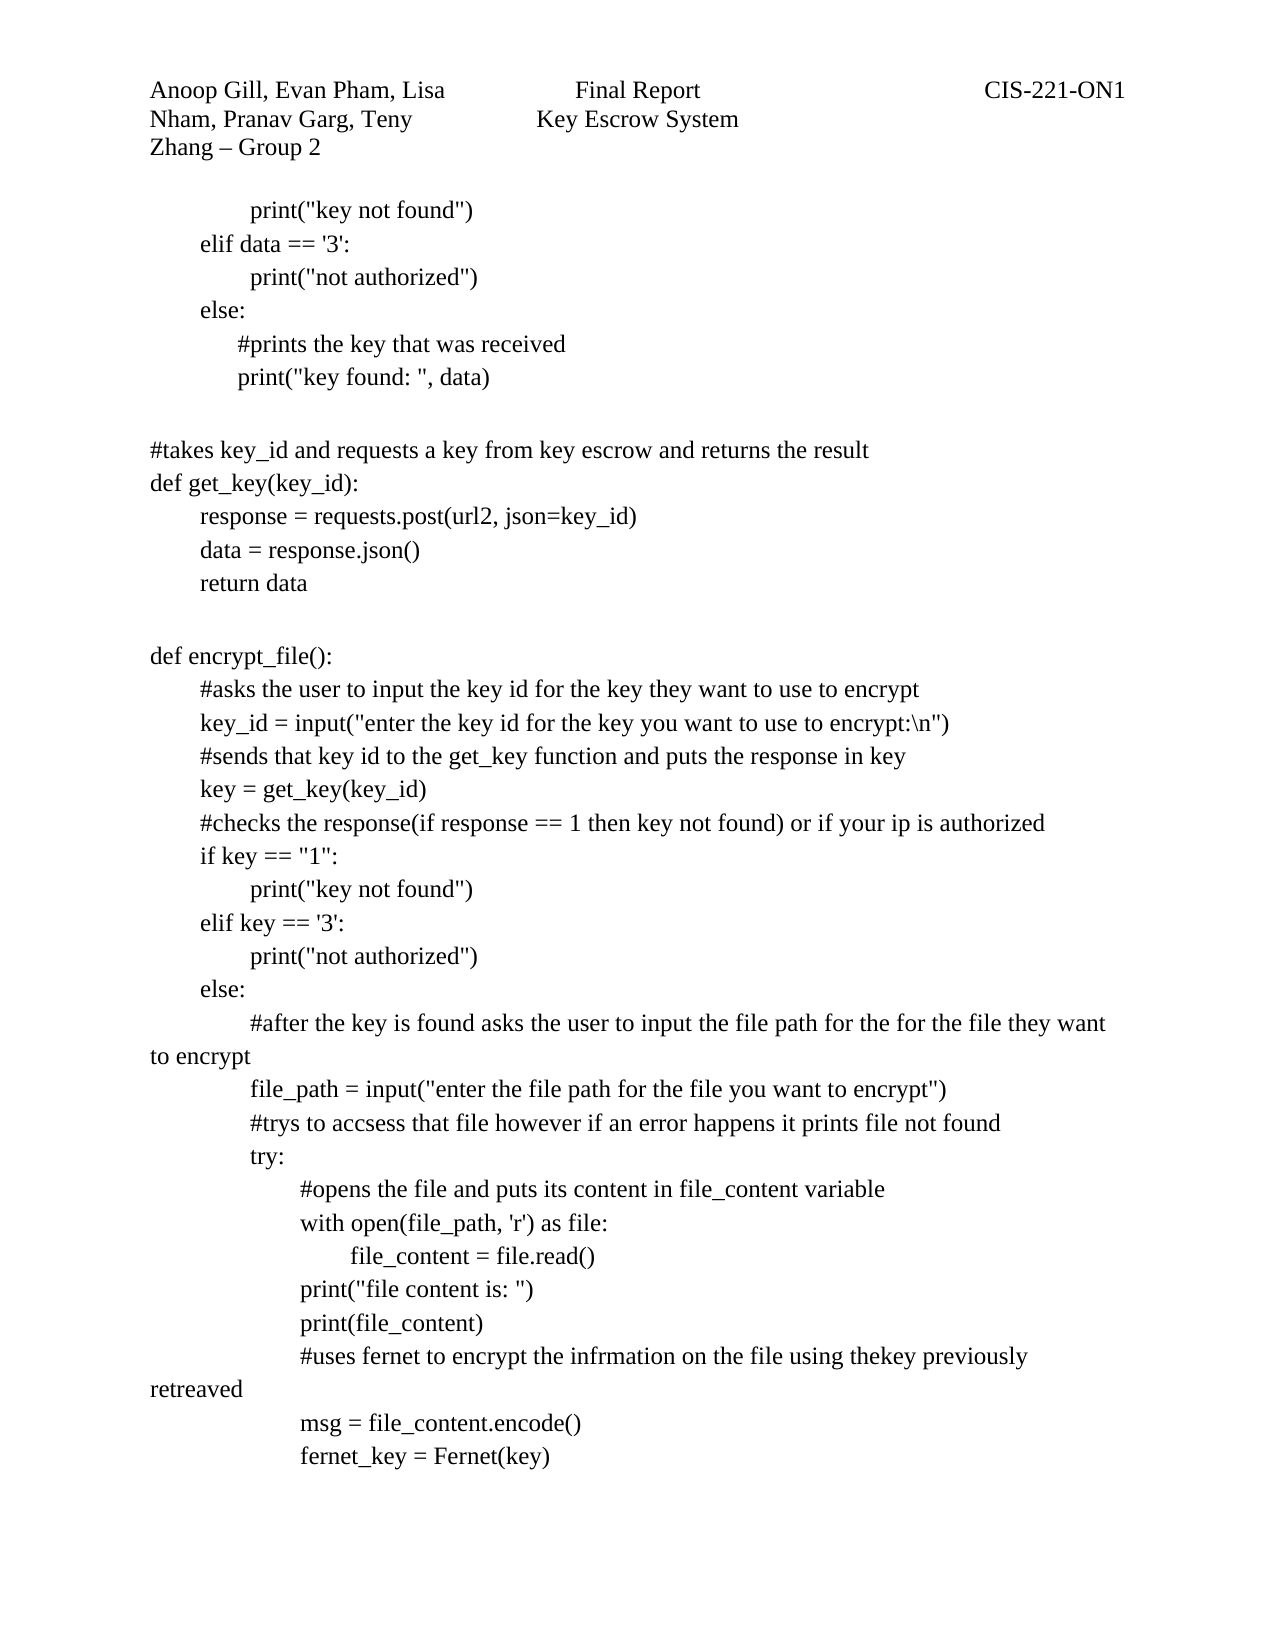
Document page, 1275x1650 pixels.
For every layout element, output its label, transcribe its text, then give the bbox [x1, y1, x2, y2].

text def get_key(key_id): [150, 468, 1125, 497]
text key_id = input("enter the key id for the key you want to use to encrypt:\n") [150, 708, 1125, 736]
text key = get_key(key_id) [150, 774, 1125, 803]
text #asks the user to input the key id for the key they want to use to encrypt [150, 674, 1125, 703]
text #opens the file and puts its content in file_content variable [150, 1174, 1125, 1203]
text print("key not found") [150, 195, 1125, 224]
text #prints the key that was received [150, 329, 1125, 357]
text #takes key_id and requests a key from key escrow and returns the result [150, 435, 1125, 463]
text else: [150, 295, 1125, 324]
text #sends that key id to the get_key function and puts the response in key [150, 741, 1125, 770]
text print("key not found") [150, 874, 1125, 903]
text print("key found: ", data) [150, 362, 1125, 391]
text print("not authorized") [150, 941, 1125, 970]
text msg = file_content.encode() [150, 1408, 1125, 1436]
text data = response.json() [150, 535, 1125, 563]
text response = requests.post(url2, json=key_id) [150, 501, 1125, 530]
text print("not authorized") [150, 262, 1125, 291]
text #after the key is found asks the user to input the file path for the for the file they want to encrypt [150, 1008, 1125, 1070]
text with open(file_path, 'r') as file: [150, 1208, 1125, 1236]
text print("file content is: ") [150, 1274, 1125, 1303]
text file_path = input("enter the file path for the file you want to encrypt") [150, 1074, 1125, 1103]
text try: [150, 1141, 1125, 1170]
text #uses fernet to encrypt the infrmation on the file using thekey previously retreaved [150, 1341, 1125, 1403]
text print(file_content) [150, 1308, 1125, 1336]
text #checks the response(if response == 1 then key not found) or if your ip is authorized [150, 808, 1125, 836]
text def encrypt_file(): [150, 641, 1125, 670]
text elif key == '3': [150, 908, 1125, 936]
text return data [150, 568, 1125, 597]
text if key == "1": [150, 841, 1125, 870]
text file_content = file.read() [150, 1241, 1125, 1270]
text else: [150, 974, 1125, 1003]
text fernet_key = Fernet(key) [150, 1441, 1125, 1470]
text #trys to accsess that file however if an error happens it prints file not found [150, 1108, 1125, 1136]
text elif data == '3': [150, 229, 1125, 257]
